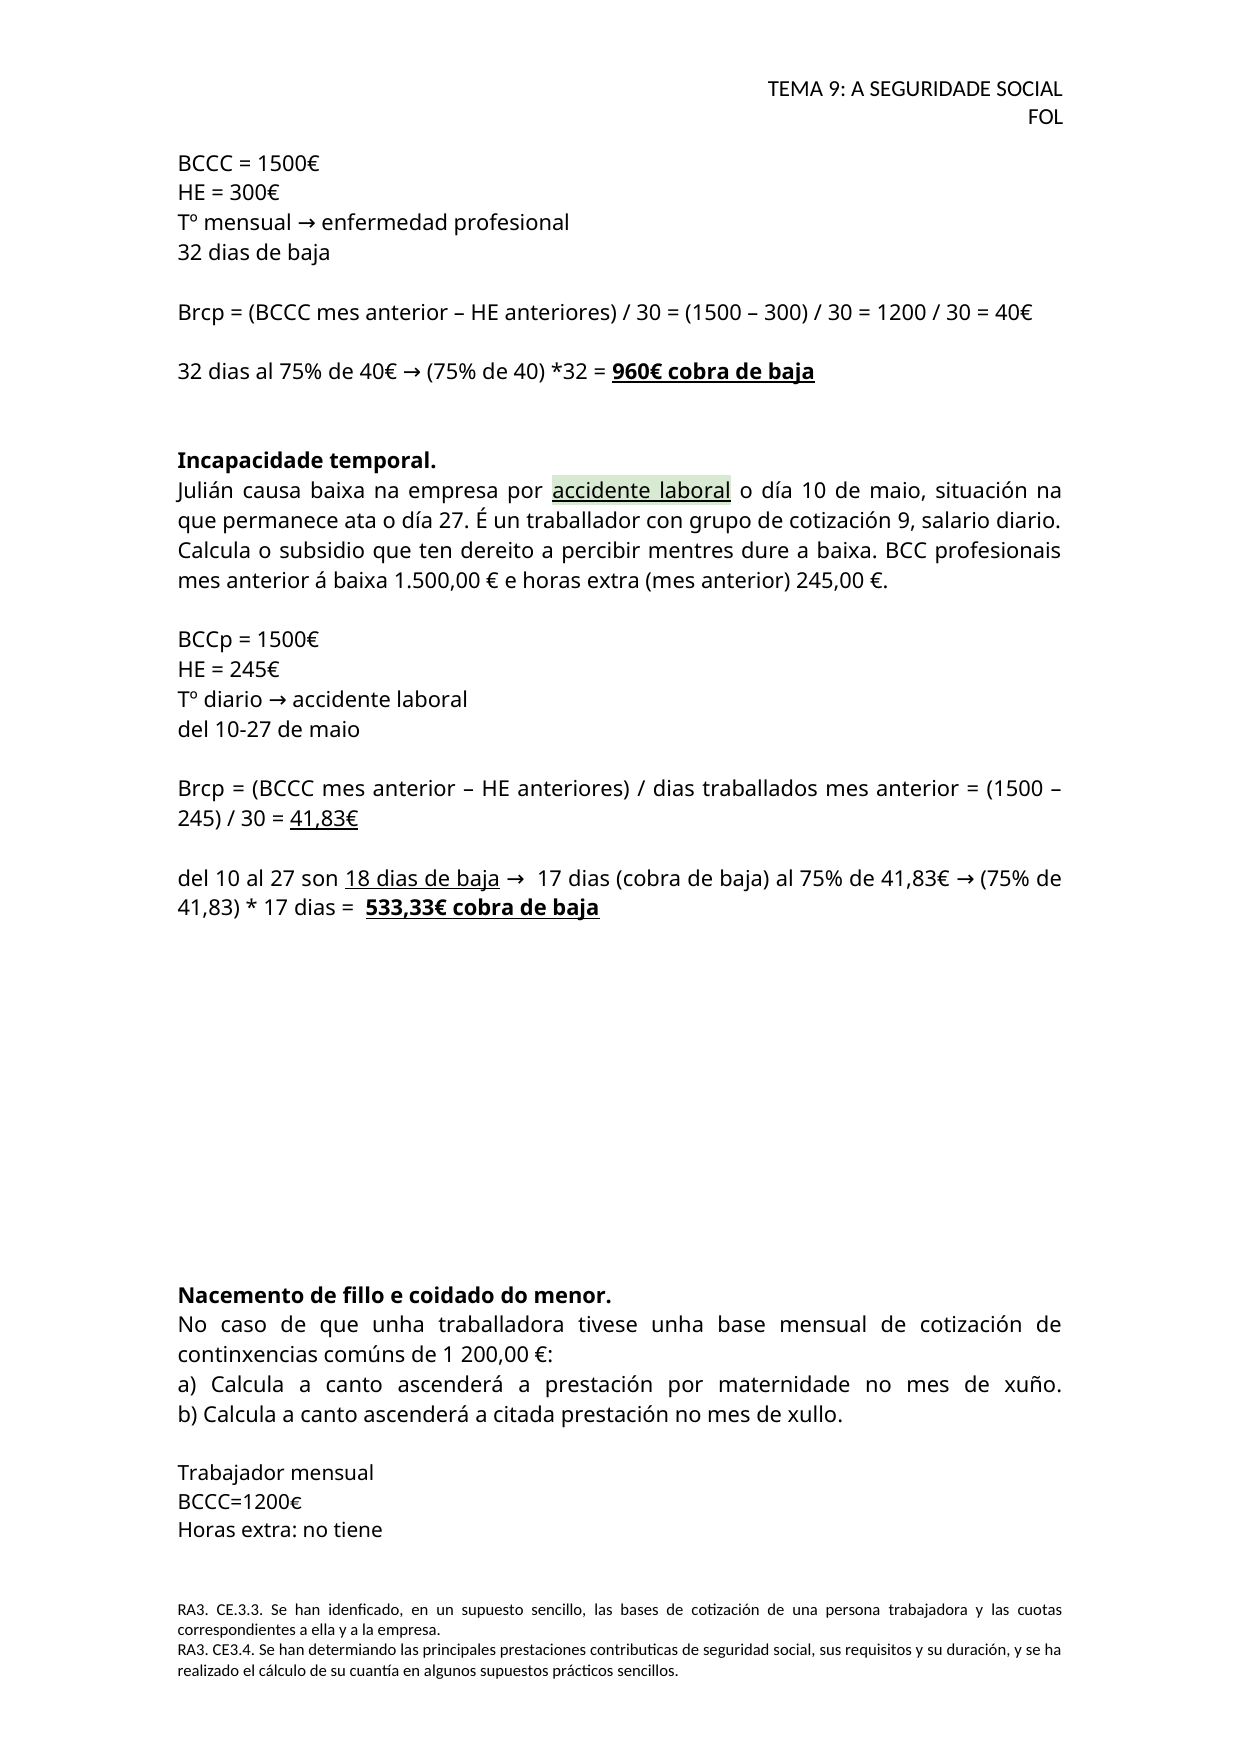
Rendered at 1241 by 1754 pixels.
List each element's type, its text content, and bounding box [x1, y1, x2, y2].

text 32 dias al 75% de 40€ → (75% de 40) *32 = 960€ cobra de baja [177, 356, 1063, 386]
text a) Calcula a canto ascenderá a prestación por maternidade no mes de xuño. b) Calcula a canto ascenderá a citada prestación no mes de xullo. [177, 1369, 1063, 1429]
text Trabajador mensual [177, 1458, 1063, 1487]
text Tº diario → accidente laboral [177, 684, 1063, 714]
text BCCC = 1500€ [177, 148, 1063, 177]
text Brcp = (BCCC mes anterior – HE anteriores) / 30 = (1500 – 300) / 30 = 1200 / 30 = 40€ [177, 297, 1063, 326]
text Tº mensual → enfermedad profesional [177, 207, 1063, 237]
text Brcp = (BCCC mes anterior – HE anteriores) / dias traballados mes anterior = (1500 – 245) / 30 = 41,83€ [177, 773, 1063, 833]
text BCCC=1200€ [177, 1487, 1063, 1515]
text Incapacidade temporal. [177, 446, 1063, 475]
text Nacemento de fillo e coidado do menor. [177, 1280, 1063, 1309]
text BCCp = 1500€ [177, 624, 1063, 654]
text No caso de que unha traballadora tivese unha base mensual de cotización de continxencias comúns de 1 200,00 €: [177, 1309, 1063, 1369]
text Julián causa baixa na empresa por accidente laboral o día 10 de maio, situación na que permanece ata o día 27. É un traballador con grupo de cotización 9, salario diario. Calcula o subsidio que ten dereito a percibir mentres dure a baixa. BCC profesionais mes anterior á baixa 1.500,00 € e horas extra (mes anterior) 245,00 €. [177, 475, 1063, 594]
text del 10-27 de maio [177, 714, 1063, 743]
text HE = 300€ [177, 177, 1063, 207]
text Horas extra: no tiene [177, 1515, 1063, 1544]
text HE = 245€ [177, 654, 1063, 684]
text del 10 al 27 son 18 dias de baja → 17 dias (cobra de baja) al 75% de 41,83€ → (75% de 41,83) * 17 dias = 533,33€ cobra de baja [177, 863, 1063, 922]
text 32 dias de baja [177, 237, 1063, 267]
